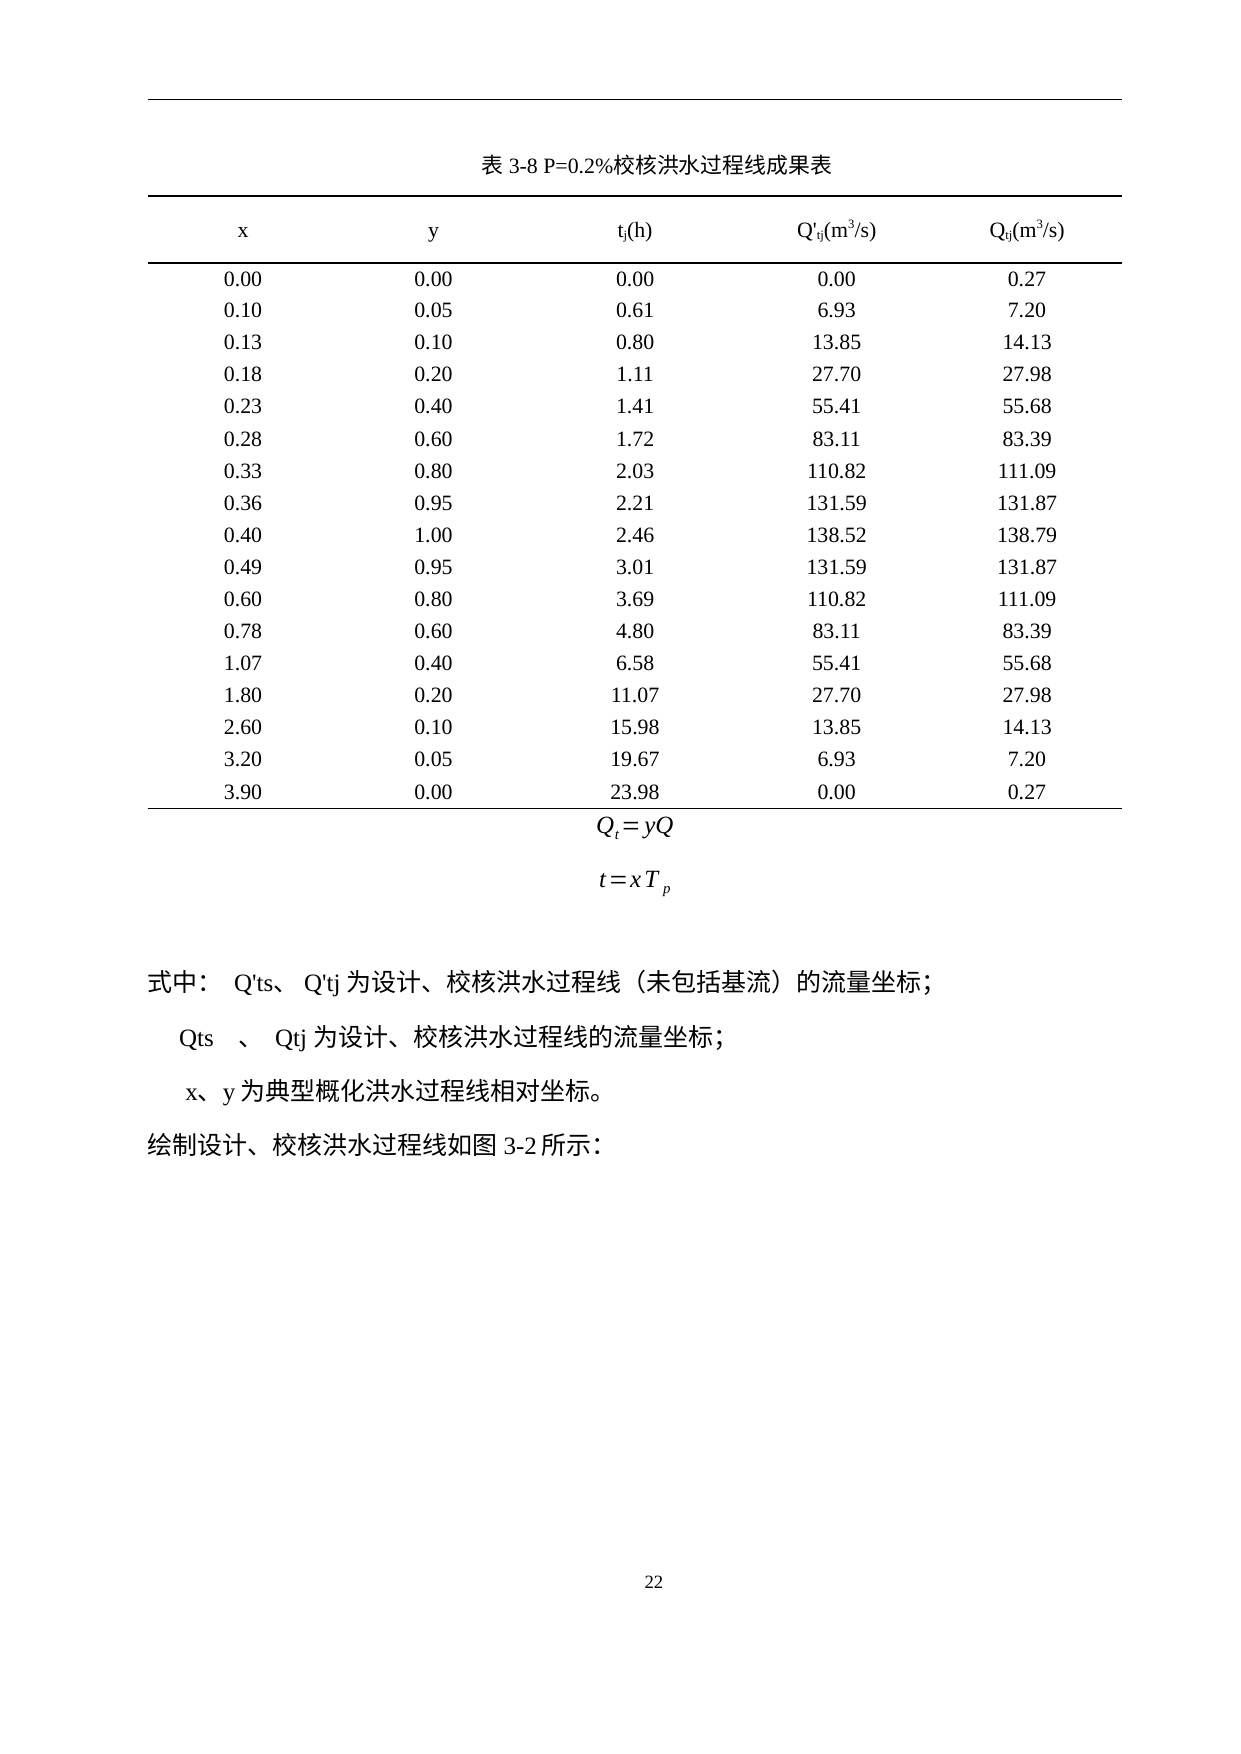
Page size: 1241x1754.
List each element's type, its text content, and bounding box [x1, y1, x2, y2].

table_cell 0.27 [932, 775, 1122, 808]
table_cell 0.10 [338, 326, 528, 358]
table_cell 0.95 [338, 550, 528, 582]
table_cell 55.41 [741, 390, 932, 422]
table_cell 1.80 [148, 679, 338, 711]
table_cell 4.80 [529, 615, 741, 647]
table_cell 0.00 [338, 264, 528, 294]
table_header y [338, 197, 528, 262]
table_cell 55.68 [932, 647, 1122, 679]
table_cell 0.33 [148, 454, 338, 486]
table_cell 83.11 [741, 422, 932, 454]
table_cell 0.00 [529, 264, 741, 294]
table_cell 13.85 [741, 711, 932, 743]
table_cell 0.00 [741, 264, 932, 294]
table_cell 27.70 [741, 679, 932, 711]
table_cell 6.93 [741, 294, 932, 326]
table_cell 0.78 [148, 615, 338, 647]
table_cell 0.10 [338, 711, 528, 743]
table_cell 138.52 [741, 518, 932, 550]
table_cell 131.87 [932, 486, 1122, 518]
table_cell 0.40 [338, 647, 528, 679]
table_cell 0.00 [338, 775, 528, 808]
table_cell 110.82 [741, 583, 932, 614]
table_cell 1.00 [338, 518, 528, 550]
table_cell 23.98 [529, 775, 741, 808]
table_cell 0.36 [148, 486, 338, 518]
table_cell 0.95 [338, 486, 528, 518]
table_cell 111.09 [932, 454, 1122, 486]
table_cell 0.20 [338, 358, 528, 390]
table_cell 0.13 [148, 326, 338, 358]
table_header Qtj(m3/s) [932, 197, 1122, 262]
table_cell 131.59 [741, 550, 932, 582]
table_cell 2.21 [529, 486, 741, 518]
table_cell 0.60 [338, 615, 528, 647]
table_cell 83.39 [932, 422, 1122, 454]
table_cell 7.20 [932, 294, 1122, 326]
table_cell 83.39 [932, 615, 1122, 647]
table_cell 110.82 [741, 454, 932, 486]
table_cell 0.40 [148, 518, 338, 550]
table_cell 0.05 [338, 294, 528, 326]
table_cell 0.80 [338, 583, 528, 614]
text （3-17） [148, 863, 1022, 899]
text Qts 、 Qtj 为设计、校核洪水过程线的流量坐标； [148, 1017, 1122, 1053]
table_cell 0.18 [148, 358, 338, 390]
table_cell 111.09 [932, 583, 1122, 614]
table_cell 6.93 [741, 743, 932, 775]
table_cell 3.20 [148, 743, 338, 775]
table_cell 2.46 [529, 518, 741, 550]
table_cell 13.85 [741, 326, 932, 358]
table_cell 19.67 [529, 743, 741, 775]
table_cell 1.07 [148, 647, 338, 679]
table_cell 55.41 [741, 647, 932, 679]
table_cell 0.49 [148, 550, 338, 582]
table_cell 131.59 [741, 486, 932, 518]
table_cell 7.20 [932, 743, 1122, 775]
table_cell 1.11 [529, 358, 741, 390]
table_cell 1.72 [529, 422, 741, 454]
table_header Q'tj(m3/s) [741, 197, 932, 262]
table_cell 83.11 [741, 615, 932, 647]
table_cell 0.80 [529, 326, 741, 358]
table_cell 14.13 [932, 711, 1122, 743]
table_cell 0.00 [148, 264, 338, 294]
table_cell 0.61 [529, 294, 741, 326]
table_cell 0.00 [741, 775, 932, 808]
table_cell 0.20 [338, 679, 528, 711]
table_cell 131.87 [932, 550, 1122, 582]
table_cell 138.79 [932, 518, 1122, 550]
table_cell 6.58 [529, 647, 741, 679]
table_cell 0.60 [148, 583, 338, 614]
table_header x [148, 197, 338, 262]
table_cell 0.23 [148, 390, 338, 422]
table_cell 15.98 [529, 711, 741, 743]
table_cell 27.70 [741, 358, 932, 390]
table_cell 11.07 [529, 679, 741, 711]
table_cell 2.60 [148, 711, 338, 743]
table_cell 0.80 [338, 454, 528, 486]
table_cell 27.98 [932, 679, 1122, 711]
text 式中： Q'ts、 Q'tj 为设计、校核洪水过程线（未包括基流）的流量坐标； [148, 963, 1122, 999]
table_cell 0.28 [148, 422, 338, 454]
table_cell 1.41 [529, 390, 741, 422]
table_cell 0.05 [338, 743, 528, 775]
table_cell 0.60 [338, 422, 528, 454]
table_cell 27.98 [932, 358, 1122, 390]
table_cell 3.01 [529, 550, 741, 582]
table_cell 0.40 [338, 390, 528, 422]
table_header tj(h) [529, 197, 741, 262]
table_cell 3.69 [529, 583, 741, 614]
table_cell 14.13 [932, 326, 1122, 358]
table_cell 0.27 [932, 264, 1122, 294]
table_cell 2.03 [529, 454, 741, 486]
table_cell 3.90 [148, 775, 338, 808]
text （3-16） [148, 809, 1022, 845]
table_cell 55.68 [932, 390, 1122, 422]
table_cell 0.10 [148, 294, 338, 326]
text x、y为典型概化洪水过程线相对坐标。 [148, 1071, 1122, 1108]
